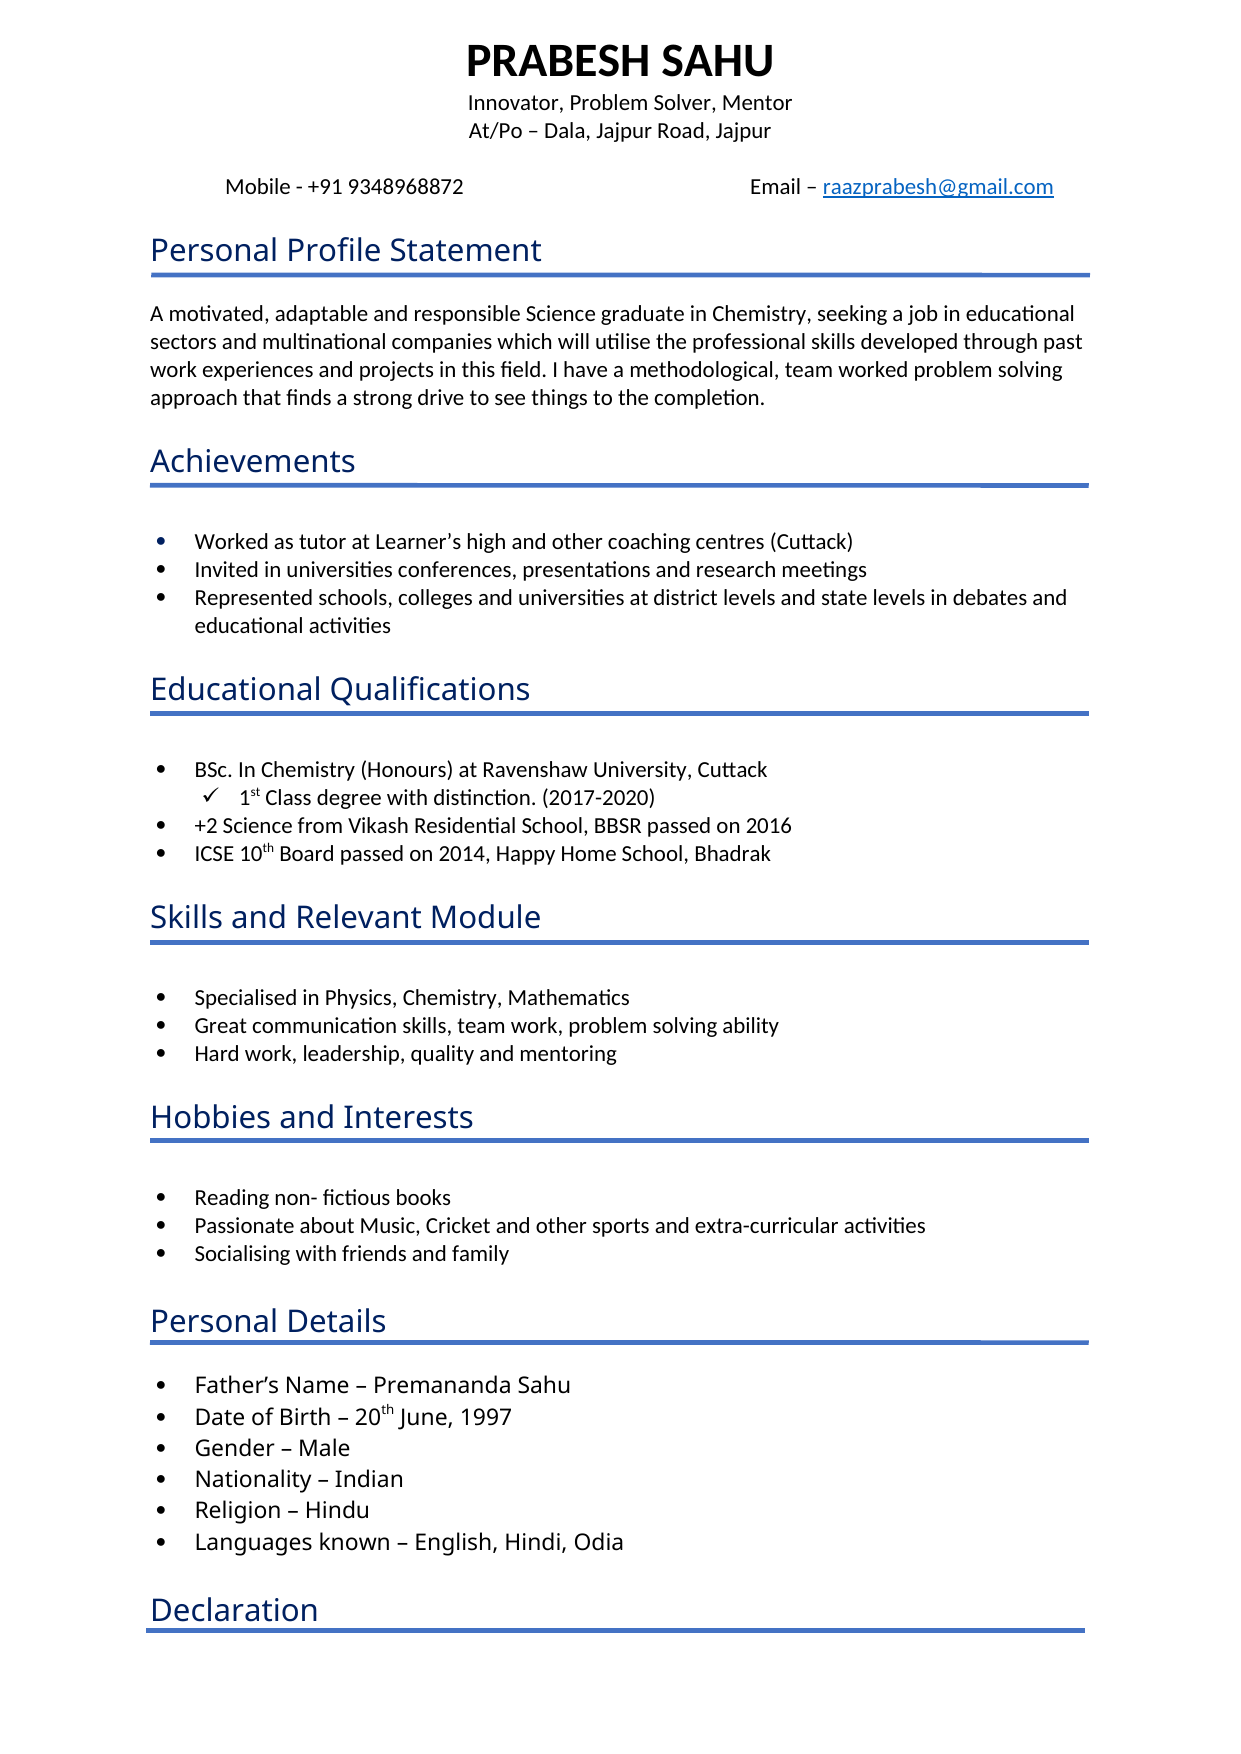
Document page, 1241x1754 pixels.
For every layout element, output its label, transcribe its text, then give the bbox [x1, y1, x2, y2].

list Gender – Male [157, 1432, 1090, 1463]
list Invited in universities conferences, presentations and research meetings [157, 555, 1090, 583]
text Skills and Relevant Module [150, 895, 1090, 938]
list ICSE 10th Board passed on 2014, Happy Home School, Bhadrak [157, 839, 1090, 867]
list Specialised in Physics, Chemistry, Mathematics [157, 983, 1090, 1011]
list Socialising with friends and family [157, 1239, 1090, 1267]
text Hobbies and Interests [150, 1095, 1090, 1138]
text Declaration [150, 1588, 1090, 1631]
text PRABESH SAHU [150, 29, 1090, 88]
list Reading non- fictious books [157, 1183, 1090, 1211]
text At/Po – Dala, Jajpur Road, Jajpur [150, 116, 1090, 144]
list Great communication skills, team work, problem solving ability [157, 1011, 1090, 1039]
list Nationality – Indian [157, 1463, 1090, 1494]
list Date of Birth – 20th June, 1997 [157, 1401, 1090, 1432]
list 1st Class degree with distinction. (2017-2020) [201, 783, 1090, 811]
list Father’s Name – Premananda Sahu [157, 1369, 1090, 1401]
text Educational Qualifications [150, 667, 1090, 710]
text A motivated, adaptable and responsible Science graduate in Chemistry, seeking a job in educational sectors and multinational companies which will utilise the professional skills developed through past work experiences and projects in this field. I have a methodological, team worked problem solving approach that finds a strong drive to see things to the completion. [150, 299, 1090, 411]
list +2 Science from Vikash Residential School, BBSR passed on 2016 [157, 811, 1090, 839]
list Religion – Hindu [157, 1494, 1090, 1526]
list BSc. In Chemistry (Honours) at Ravenshaw University, Cuttack [157, 755, 1090, 783]
text Personal Details [150, 1299, 1090, 1341]
list Languages known – English, Hindi, Odia [157, 1526, 1090, 1557]
text Personal Profile Statement [150, 228, 1090, 271]
text Mobile - +91 9348968872 Email – raazprabesh@gmail.com [150, 172, 1090, 200]
list Hard work, leadership, quality and mentoring [157, 1039, 1090, 1067]
list Worked as tutor at Learner’s high and other coaching centres (Cuttack) [157, 527, 1090, 555]
text Achievements [150, 439, 1090, 482]
list Passionate about Music, Cricket and other sports and extra-curricular activities [157, 1211, 1090, 1239]
list Represented schools, colleges and universities at district levels and state levels in debates and educational activities [157, 583, 1090, 639]
text Innovator, Problem Solver, Mentor [150, 88, 1090, 116]
